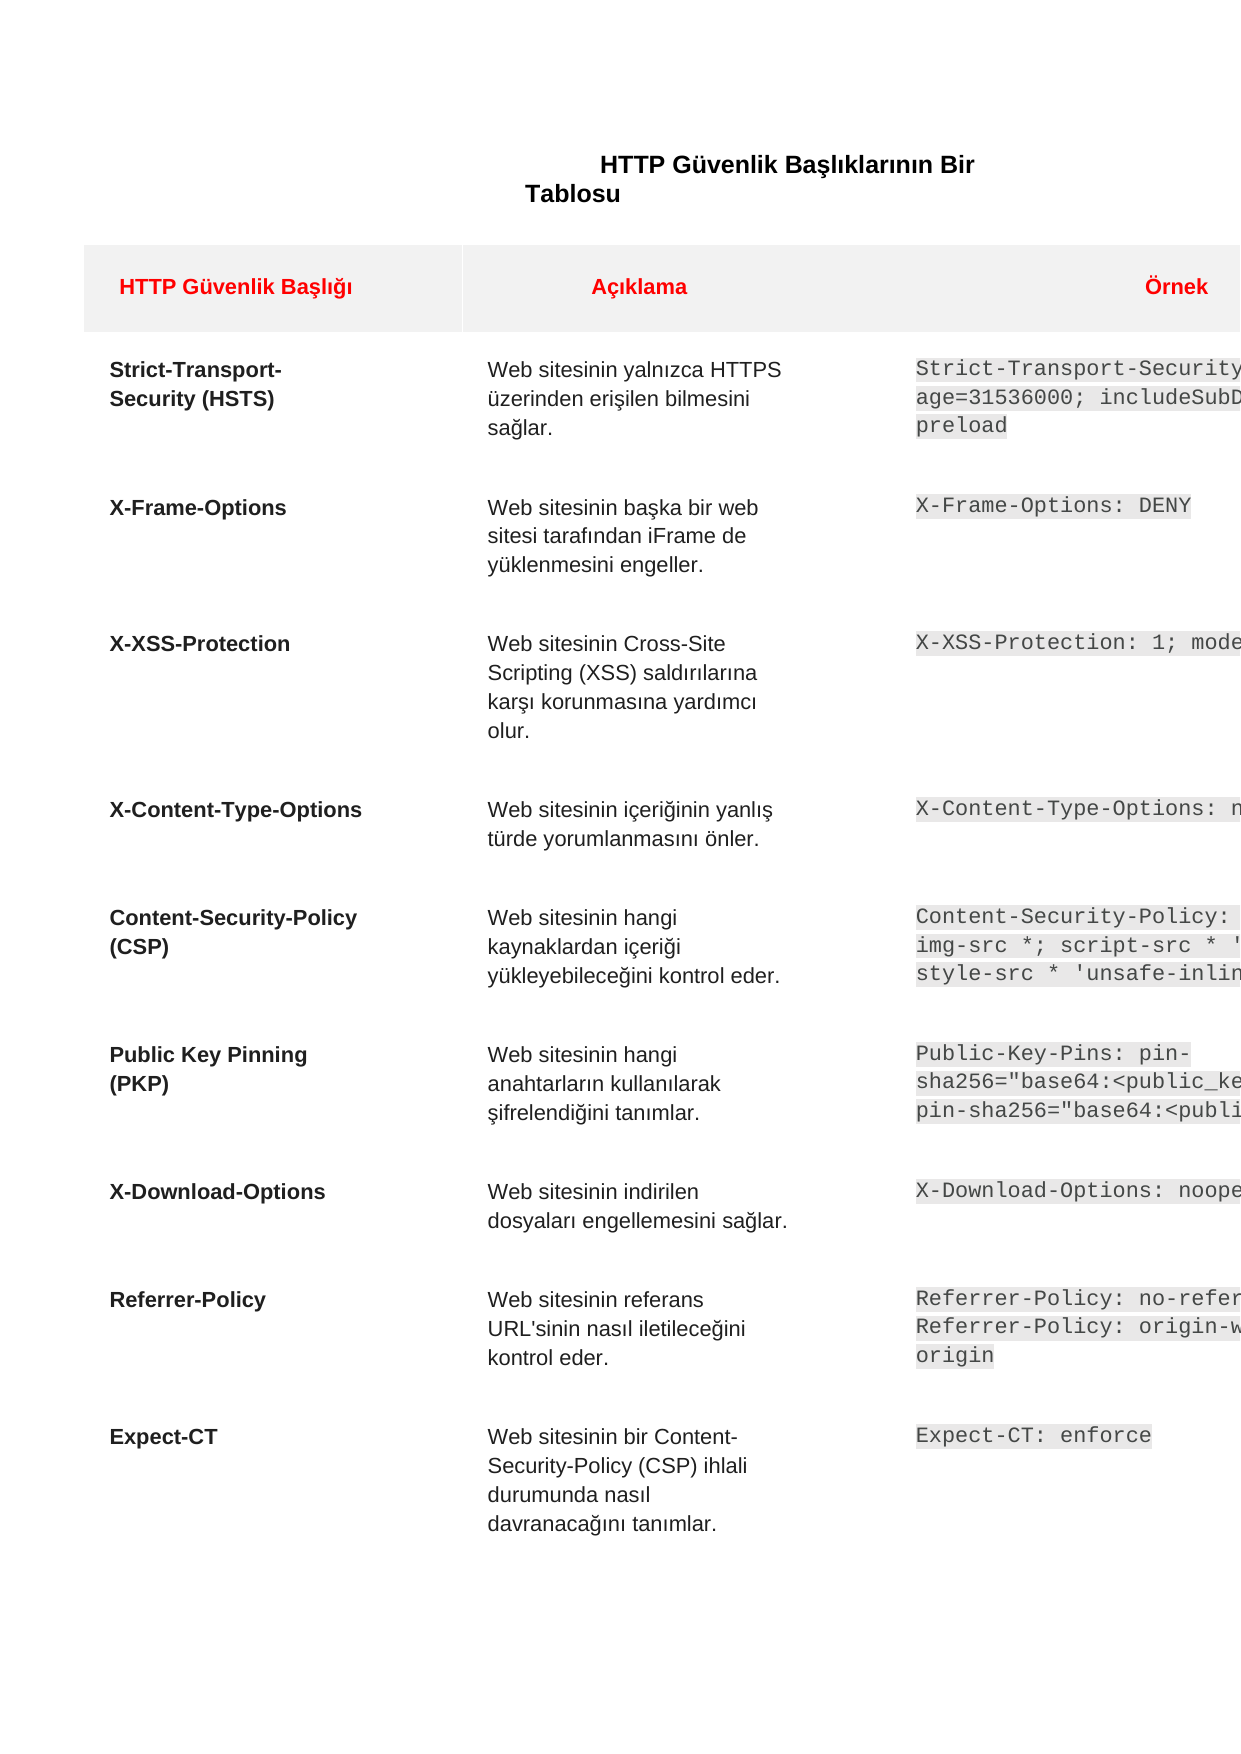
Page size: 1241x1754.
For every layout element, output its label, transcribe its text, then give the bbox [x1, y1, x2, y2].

table_cell Web sitesinin yalnızca HTTPS üzerinden erişilen bilmesini sağlar. [463, 333, 891, 469]
table_cell Web sitesinin hangi anahtarların kullanılarak şifrelendiğini tanımlar. [463, 1017, 891, 1154]
table_cell X-Frame-Options: DENY [891, 469, 1240, 606]
table_cell Public Key Pinning (PKP) [84, 1017, 462, 1154]
table_cell Strict-Transport-Security (HSTS) [84, 333, 462, 469]
table_cell Public-Key-Pins: pin-sha256="base64:<public_key_hash_1>; pin-sha256="base64:<public_key_hash_2>" [891, 1017, 1240, 1154]
table_cell Referrer-Policy: no-referrer Referrer-Policy: origin-when-cross-origin [891, 1262, 1240, 1399]
table_cell X-Download-Options: noopen [891, 1154, 1240, 1262]
table_header HTTP Güvenlik Başlığı [84, 245, 462, 332]
table_cell Web sitesinin başka bir web sitesi tarafından iFrame de yüklenmesini engeller. [463, 469, 891, 606]
table_cell Expect-CT: enforce [891, 1399, 1240, 1565]
table_header Açıklama [463, 245, 891, 332]
table_cell X-Download-Options [84, 1154, 462, 1262]
table_cell Web sitesinin referans URL'sinin nasıl iletileceğini kontrol eder. [463, 1262, 891, 1399]
table_cell Content-Security-Policy: default-src *; img-src *; script-src * 'unsafe-eval'; style-src * 'unsafe-inline' [891, 880, 1240, 1017]
table_cell Content-Security-Policy (CSP) [84, 880, 462, 1017]
table_cell Expect-CT [84, 1399, 462, 1565]
table_cell Strict-Transport-Security: max-age=31536000; includeSubDomains; preload [891, 333, 1240, 469]
table_cell X-XSS-Protection: 1; mode=block [891, 606, 1240, 772]
table_cell Web sitesinin hangi kaynaklardan içeriği yükleyebileceğini kontrol eder. [463, 880, 891, 1017]
table_cell Referrer-Policy [84, 1262, 462, 1399]
table_cell X-Frame-Options [84, 469, 462, 606]
table_cell X-XSS-Protection [84, 606, 462, 772]
table_cell X-Content-Type-Options [84, 772, 462, 880]
table_cell Web sitesinin içeriğinin yanlış türde yorumlanmasını önler. [463, 772, 891, 880]
text HTTP Güvenlik Başlıklarının Bir Tablosu [525, 150, 1015, 207]
table_header Örnek [891, 245, 1240, 332]
table_cell Web sitesinin bir Content-Security-Policy (CSP) ihlali durumunda nasıl davranacağını tanımlar. [463, 1399, 891, 1565]
table_cell X-Content-Type-Options: nosniff [891, 772, 1240, 880]
table_cell Web sitesinin Cross-Site Scripting (XSS) saldırılarına karşı korunmasına yardımcı olur. [463, 606, 891, 772]
table_cell Web sitesinin indirilen dosyaları engellemesini sağlar. [463, 1154, 891, 1262]
